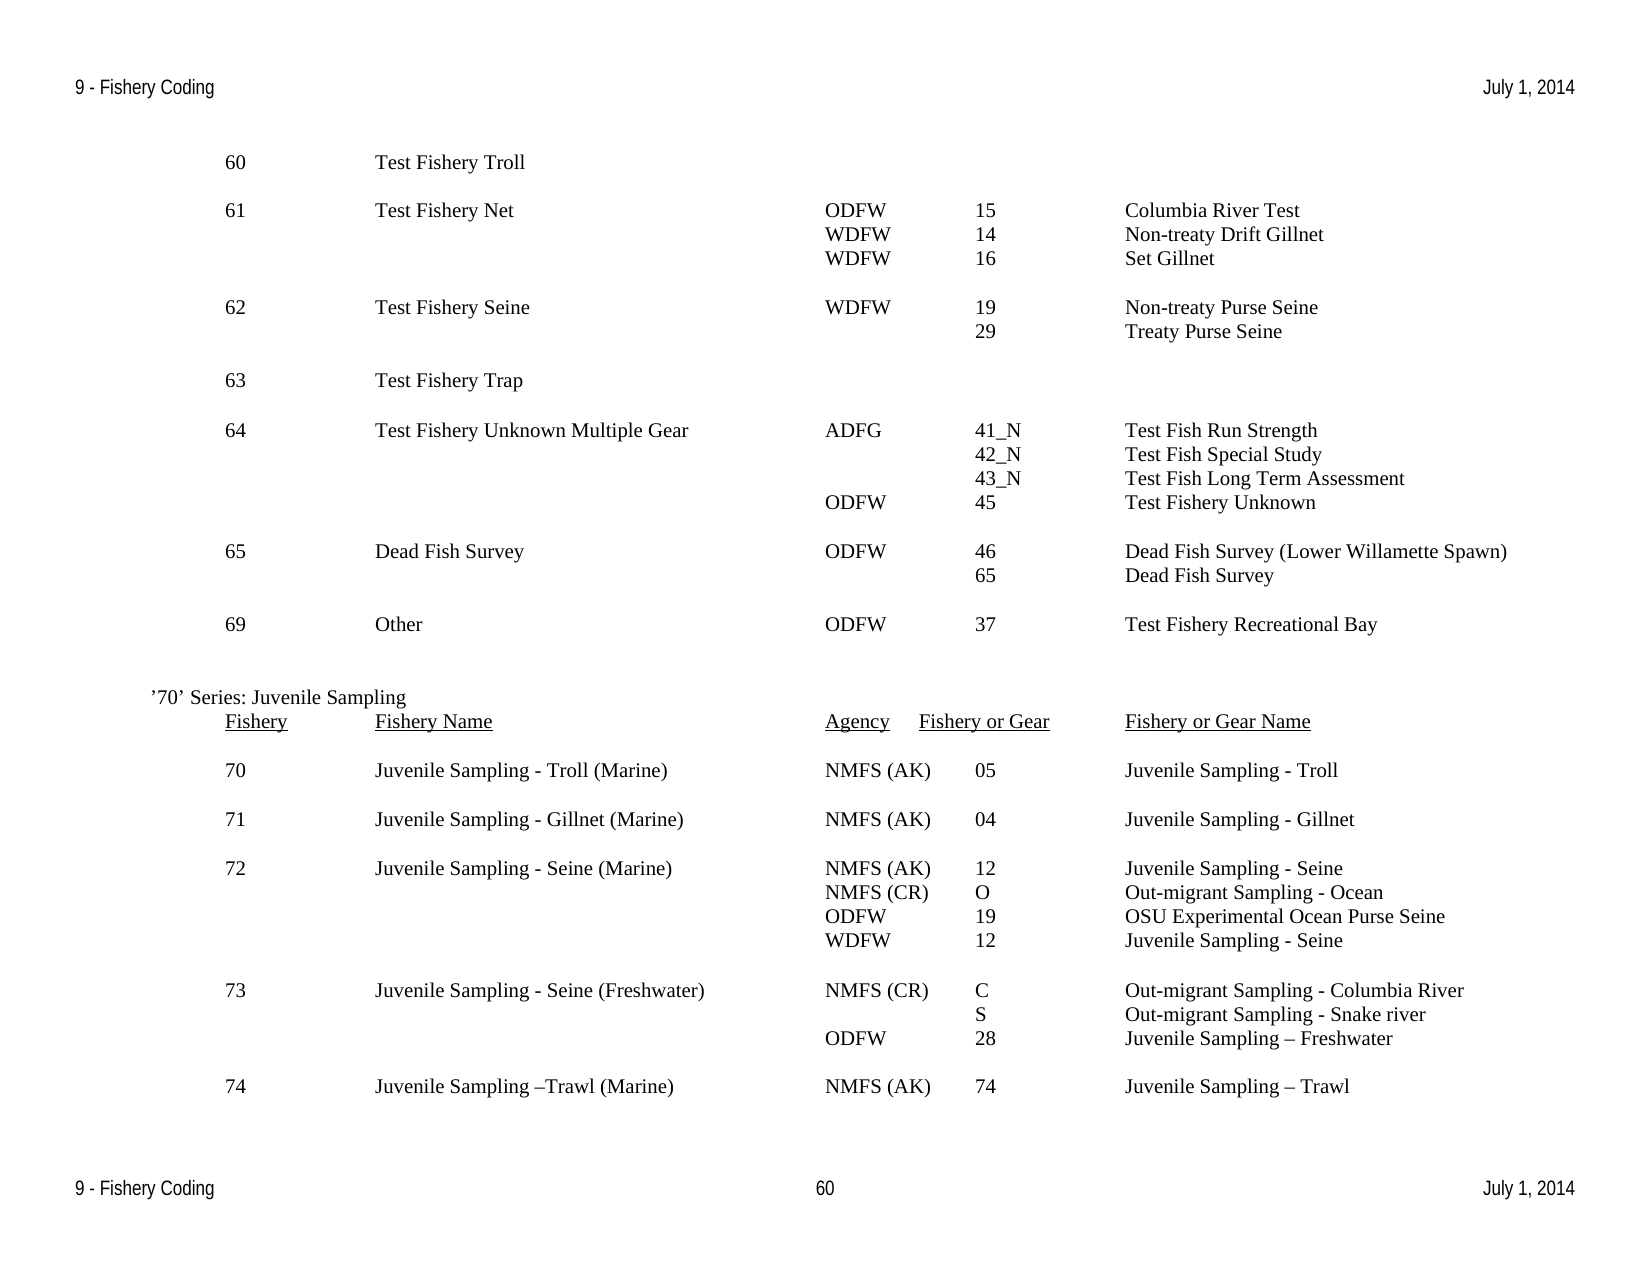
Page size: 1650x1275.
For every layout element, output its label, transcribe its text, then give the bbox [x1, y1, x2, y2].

text 62 Test Fishery Seine WDFW 19 Non-treaty Purse Seine [150, 295, 1575, 319]
text 64 Test Fishery Unknown Multiple Gear ADFG 41_N Test Fish Run Strength [150, 417, 1575, 442]
text 71 Juvenile Sampling - Gillnet (Marine) NMFS (AK) 04 Juvenile Sampling - Gillnet [150, 807, 1575, 831]
text ODFW 45 Test Fishery Unknown [150, 490, 1575, 514]
text 72 Juvenile Sampling - Seine (Marine) NMFS (AK) 12 Juvenile Sampling - Seine [150, 856, 1575, 880]
text NMFS (CR) O Out-migrant Sampling - Ocean [150, 880, 1575, 904]
text 63 Test Fishery Trap [150, 368, 1575, 392]
text 74 Juvenile Sampling –Trawl (Marine) NMFS (AK) 74 Juvenile Sampling – Trawl [150, 1074, 1575, 1098]
text Fishery Fishery Name Agency Fishery or Gear Fishery or Gear Name [150, 709, 1575, 733]
text S Out-migrant Sampling - Snake river [150, 1002, 1575, 1026]
text ODFW 28 Juvenile Sampling – Freshwater [150, 1026, 1575, 1050]
text 65 Dead Fish Survey [150, 563, 1575, 587]
text 73 Juvenile Sampling - Seine (Freshwater) NMFS (CR) C Out-migrant Sampling - Columbia River [150, 977, 1575, 1002]
text WDFW 14 Non-treaty Drift Gillnet [150, 222, 1575, 246]
text ODFW 19 OSU Experimental Ocean Purse Seine [150, 904, 1575, 928]
text 42_N Test Fish Special Study [150, 442, 1575, 466]
text 29 Treaty Purse Seine [150, 319, 1575, 343]
text WDFW 16 Set Gillnet [150, 246, 1575, 270]
text 65 Dead Fish Survey ODFW 46 Dead Fish Survey (Lower Willamette Spawn) [150, 539, 1575, 563]
text WDFW 12 Juvenile Sampling - Seine [150, 928, 1575, 952]
text ’70’ Series: Juvenile Sampling [150, 685, 1575, 709]
text 69 Other ODFW 37 Test Fishery Recreational Bay [150, 612, 1575, 636]
text 43_N Test Fish Long Term Assessment [150, 466, 1575, 490]
text 61 Test Fishery Net ODFW 15 Columbia River Test [150, 198, 1575, 222]
text 70 Juvenile Sampling - Troll (Marine) NMFS (AK) 05 Juvenile Sampling - Troll [150, 758, 1575, 782]
text 60 Test Fishery Troll [150, 150, 1575, 174]
